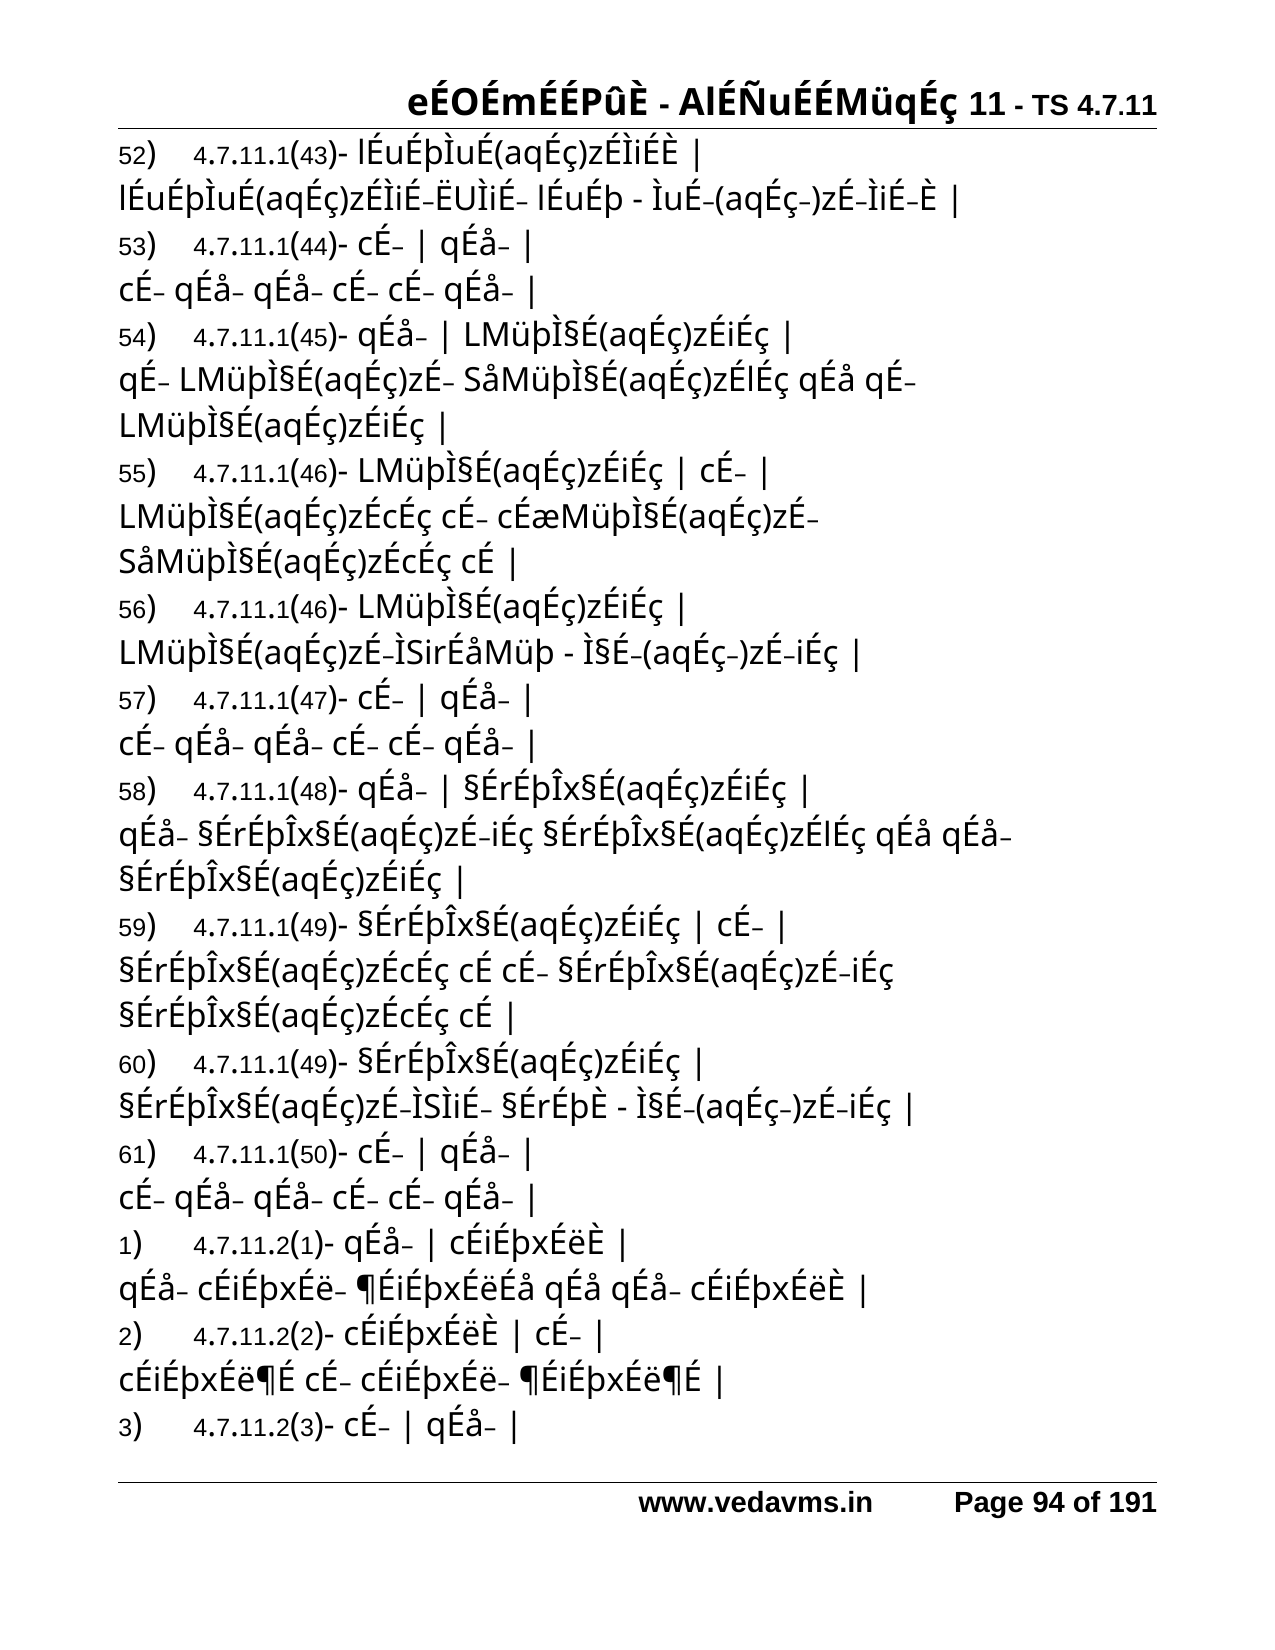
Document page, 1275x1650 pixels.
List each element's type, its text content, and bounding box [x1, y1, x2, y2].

text §ÉrÉþÎx§É(aqÉç)zÉ–ÌSÌiÉ– §ÉrÉþÈ - Ì§É–(aqÉç–)zÉ–iÉç | [118, 1083, 1157, 1128]
text 55) 4.7.11.1(46)- LMüþÌ§É(aqÉç)zÉiÉç | cÉ– | [118, 447, 1157, 492]
text 59) 4.7.11.1(49)- §ÉrÉþÎx§É(aqÉç)zÉiÉç | cÉ– | [118, 901, 1157, 947]
text §ÉrÉþÎx§É(aqÉç)zÉcÉç cÉ cÉ– §ÉrÉþÎx§É(aqÉç)zÉ–iÉç §ÉrÉþÎx§É(aqÉç)zÉcÉç cÉ | [118, 947, 1157, 1037]
text 1) 4.7.11.2(1)- qÉå– | cÉiÉþxÉëÈ | [118, 1219, 1157, 1264]
text 53) 4.7.11.1(44)- cÉ– | qÉå– | [118, 220, 1157, 265]
text qÉ– LMüþÌ§É(aqÉç)zÉ– SåMüþÌ§É(aqÉç)zÉlÉç qÉå qÉ– LMüþÌ§É(aqÉç)zÉiÉç | [118, 356, 1157, 447]
text 61) 4.7.11.1(50)- cÉ– | qÉå– | [118, 1128, 1157, 1174]
text cÉ– qÉå– qÉå– cÉ– cÉ– qÉå– | [118, 265, 1157, 311]
text 54) 4.7.11.1(45)- qÉå– | LMüþÌ§É(aqÉç)zÉiÉç | [118, 311, 1157, 356]
text 56) 4.7.11.1(46)- LMüþÌ§É(aqÉç)zÉiÉç | [118, 583, 1157, 629]
text 2) 4.7.11.2(2)- cÉiÉþxÉëÈ | cÉ– | [118, 1310, 1157, 1355]
text cÉ– qÉå– qÉå– cÉ– cÉ– qÉå– | [118, 719, 1157, 765]
text 52) 4.7.11.1(43)- lÉuÉþÌuÉ(aqÉç)zÉÌiÉÈ | [118, 129, 1157, 174]
text LMüþÌ§É(aqÉç)zÉ–ÌSirÉåMüþ - Ì§É–(aqÉç–)zÉ–iÉç | [118, 629, 1157, 674]
text qÉå– cÉiÉþxÉë– ¶ÉiÉþxÉëÉå qÉå qÉå– cÉiÉþxÉëÈ | [118, 1264, 1157, 1310]
text 3) 4.7.11.2(3)- cÉ– | qÉå– | [118, 1401, 1157, 1446]
text 57) 4.7.11.1(47)- cÉ– | qÉå– | [118, 674, 1157, 719]
text qÉå– §ÉrÉþÎx§É(aqÉç)zÉ–iÉç §ÉrÉþÎx§É(aqÉç)zÉlÉç qÉå qÉå– §ÉrÉþÎx§É(aqÉç)zÉiÉç | [118, 810, 1157, 901]
text cÉ– qÉå– qÉå– cÉ– cÉ– qÉå– | [118, 1174, 1157, 1219]
text cÉiÉþxÉë¶É cÉ– cÉiÉþxÉë– ¶ÉiÉþxÉë¶É | [118, 1355, 1157, 1401]
text LMüþÌ§É(aqÉç)zÉcÉç cÉ– cÉæMüþÌ§É(aqÉç)zÉ– SåMüþÌ§É(aqÉç)zÉcÉç cÉ | [118, 492, 1157, 583]
text lÉuÉþÌuÉ(aqÉç)zÉÌiÉ–ËUÌiÉ– lÉuÉþ - ÌuÉ–(aqÉç–)zÉ–ÌiÉ–È | [118, 174, 1157, 220]
text 60) 4.7.11.1(49)- §ÉrÉþÎx§É(aqÉç)zÉiÉç | [118, 1037, 1157, 1083]
text 58) 4.7.11.1(48)- qÉå– | §ÉrÉþÎx§É(aqÉç)zÉiÉç | [118, 765, 1157, 810]
